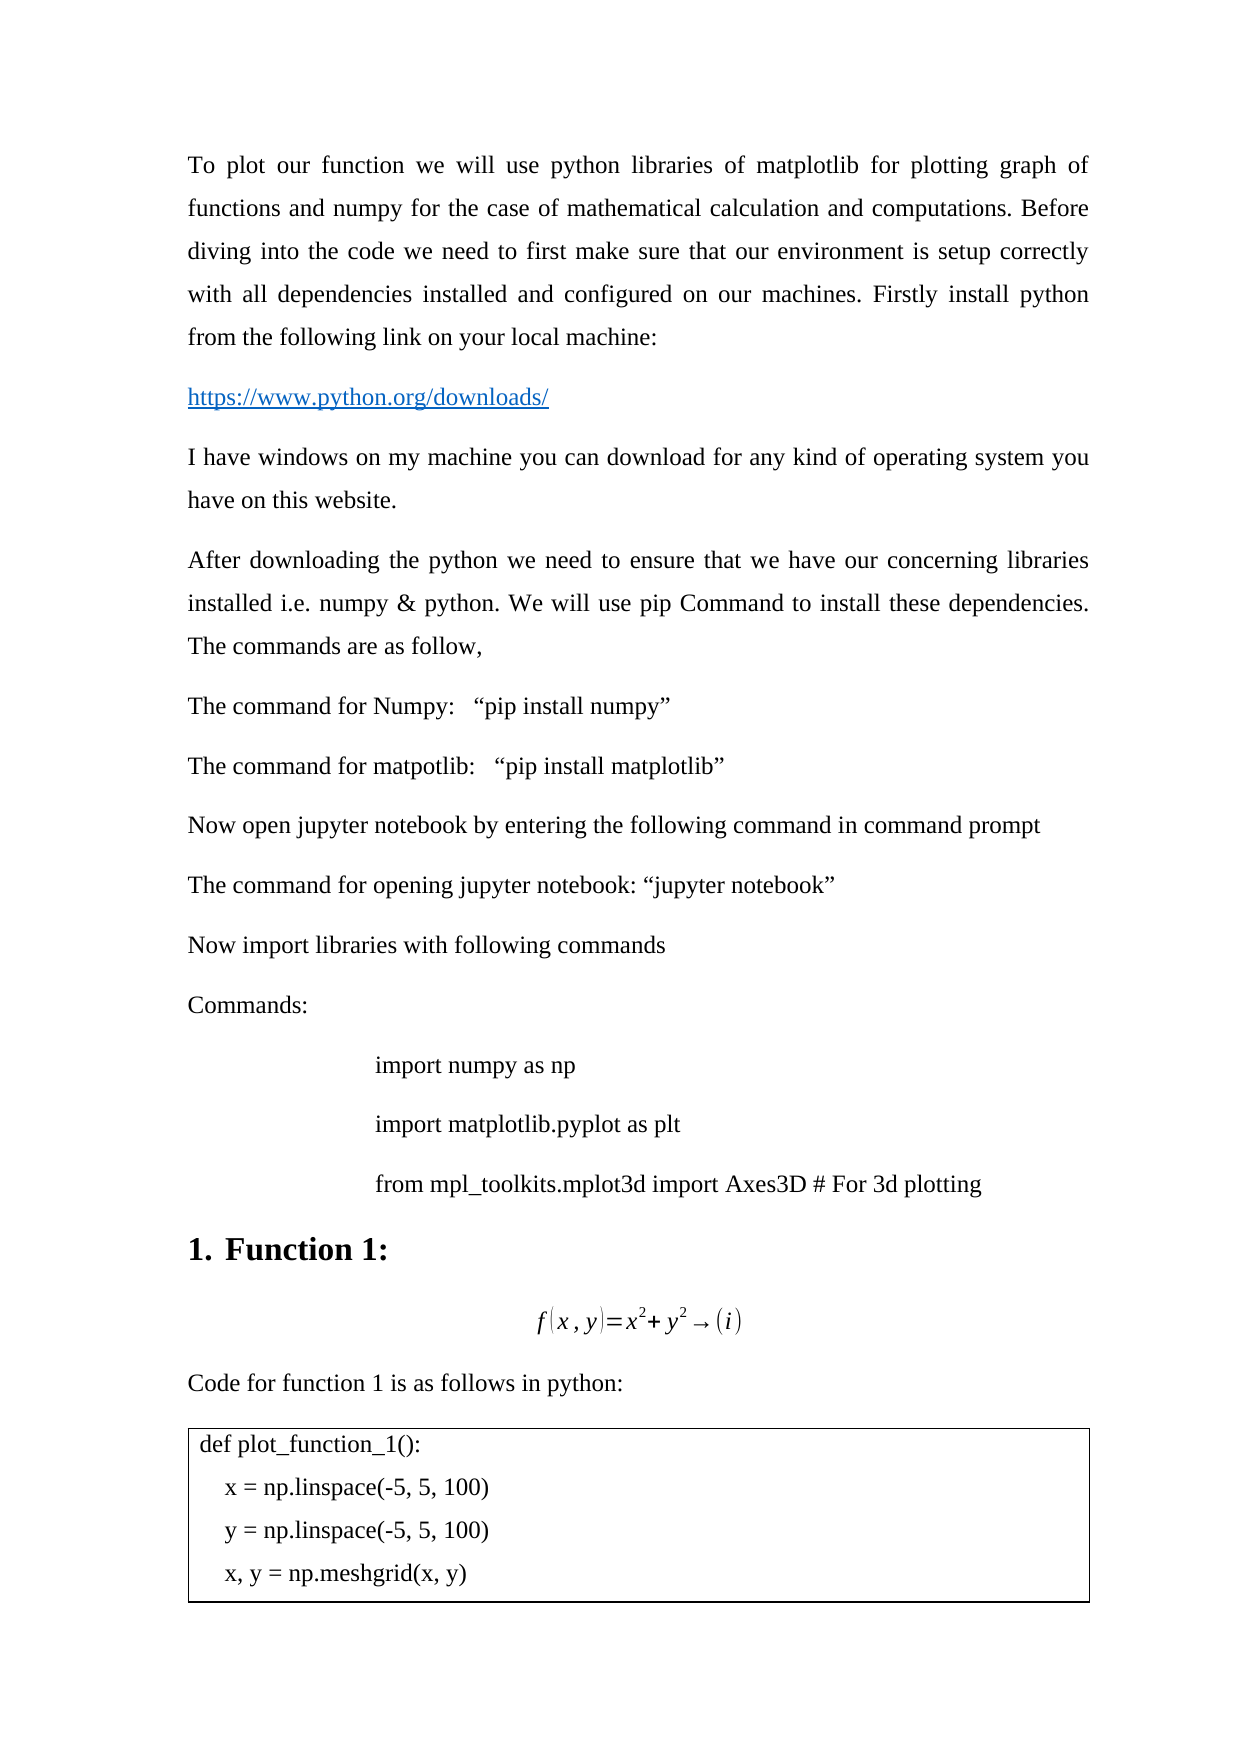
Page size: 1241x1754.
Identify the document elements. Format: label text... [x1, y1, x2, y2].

text https://www.python.org/downloads/ [187, 382, 1090, 411]
list Function 1: [187, 1229, 1090, 1267]
text import matplotlib.pyplot as plt [375, 1109, 1090, 1138]
text The command for opening jupyter notebook: “jupyter notebook” [187, 870, 1090, 899]
text To plot our function we will use python libraries of matplotlib for plotting graph of functions and numpy for the case of mathematical calculation and computations. Before diving into the code we need to first make sure that our environment is setup correctly with all dependencies installed and configured on our machines. Firstly install python from the following link on your local machine: [187, 150, 1090, 351]
text Now open jupyter notebook by entering the following command in command prompt [187, 811, 1090, 839]
text from mpl_toolkits.mplot3d import Axes3D # For 3d plotting [375, 1169, 1090, 1198]
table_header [189, 1429, 1089, 1601]
text import numpy as np [375, 1050, 1090, 1078]
text Commands: [187, 990, 1090, 1019]
text The command for matpotlib: “pip install matplotlib” [187, 751, 1090, 779]
text After downloading the python we need to ensure that we have our concerning libraries installed i.e. numpy & python. We will use pip Command to install these dependencies. The commands are as follow, [187, 545, 1090, 660]
text Code for function 1 is as follows in python: [187, 1368, 1090, 1397]
text I have windows on my machine you can download for any kind of operating system you have on this website. [187, 442, 1090, 514]
text The command for Numpy: “pip install numpy” [187, 691, 1090, 720]
text Now import libraries with following commands [187, 930, 1090, 959]
